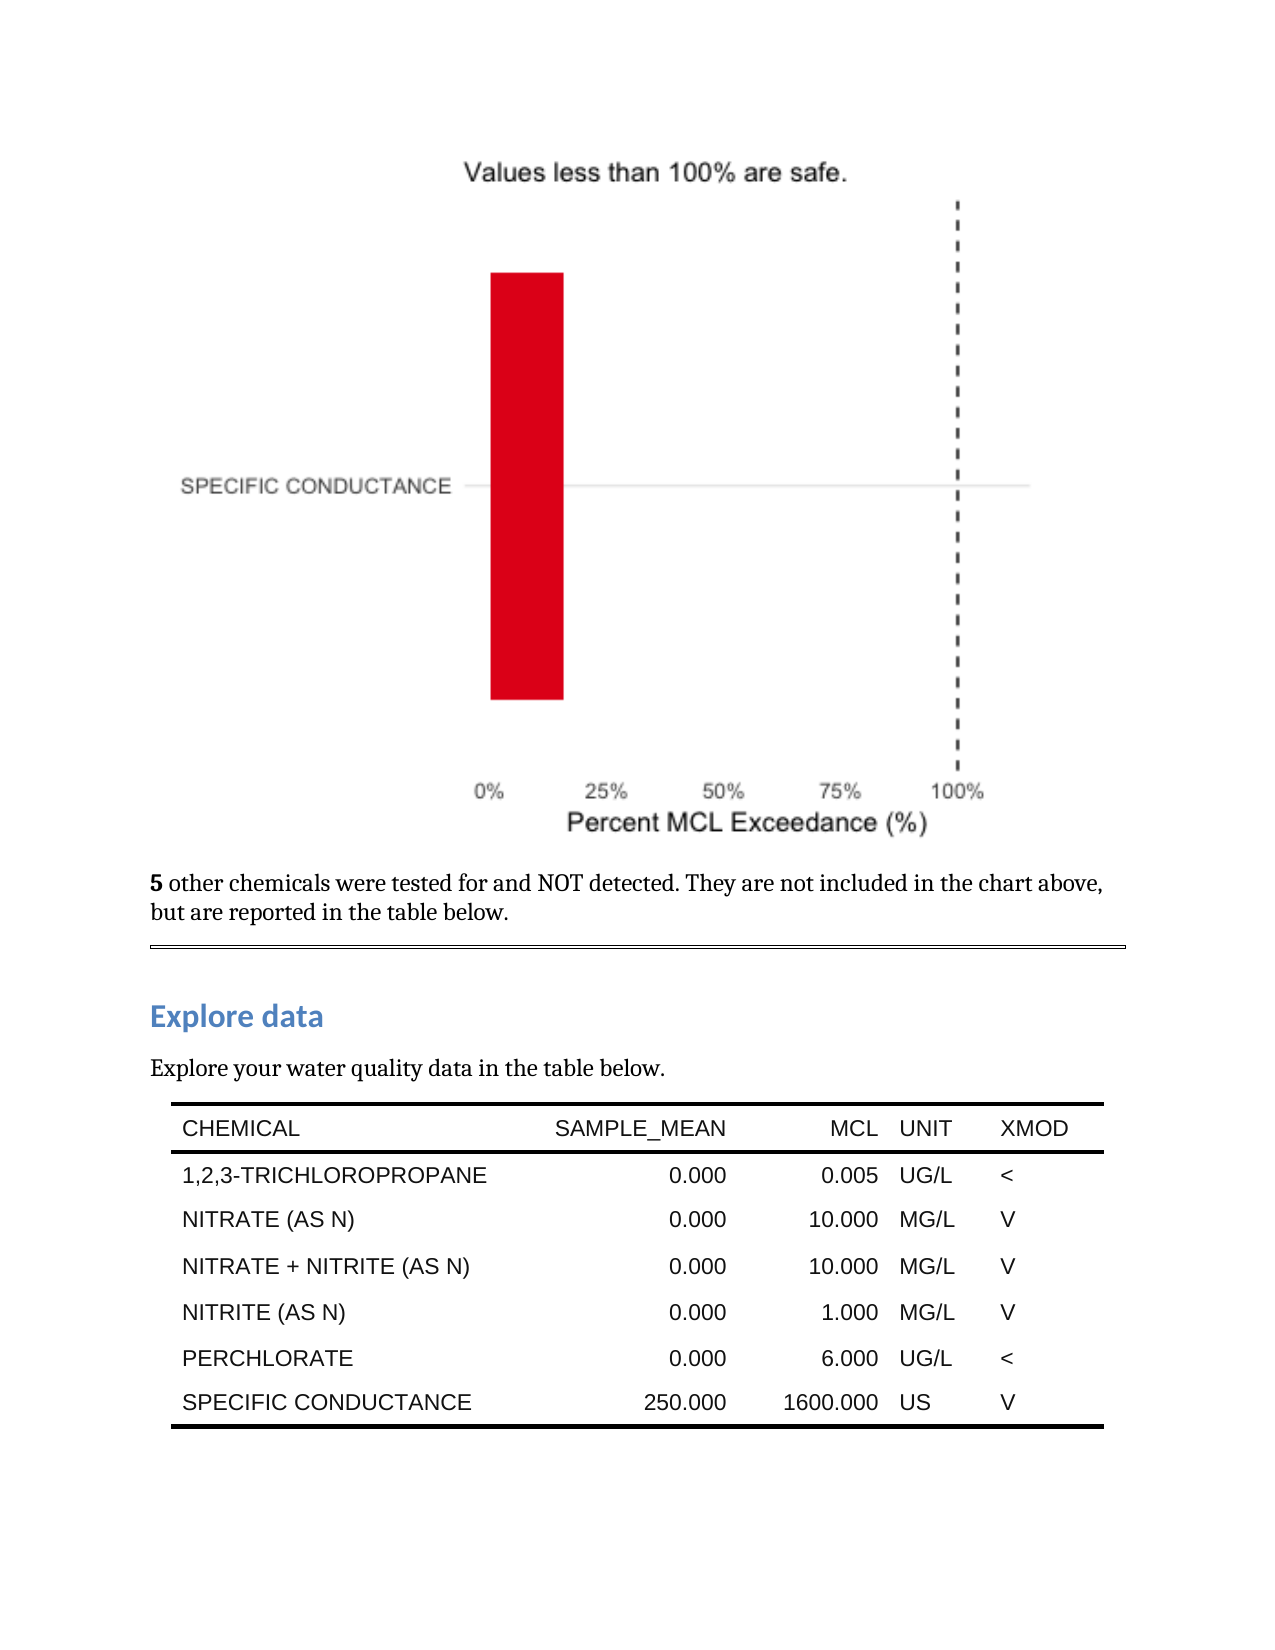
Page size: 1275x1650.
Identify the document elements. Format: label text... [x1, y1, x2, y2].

table_cell 0.000 [524, 1196, 737, 1242]
table_cell PERCHLORATE [171, 1336, 524, 1381]
table_cell MG/L [889, 1289, 990, 1336]
table_header SAMPLE_MEAN [524, 1106, 737, 1150]
table_cell 0.005 [737, 1154, 889, 1196]
table_cell UG/L [889, 1336, 990, 1381]
subtitle Explore data [150, 994, 1125, 1035]
table_cell V [990, 1243, 1104, 1289]
table_cell < [990, 1336, 1104, 1381]
table_cell 0.000 [524, 1336, 737, 1381]
table_cell 1,2,3-TRICHLOROPROPANE [171, 1154, 524, 1196]
table_cell US [889, 1381, 990, 1424]
table_cell MG/L [889, 1196, 990, 1242]
table_cell 6.000 [737, 1336, 889, 1381]
table_cell 0.000 [524, 1154, 737, 1196]
text 5 other chemicals were tested for and NOT detected. They are not included in the chart above, but are reported in the table below. [150, 869, 1125, 926]
table_cell 0.000 [524, 1289, 737, 1336]
picture [168, 150, 1044, 850]
table_cell 250.000 [524, 1381, 737, 1424]
table_cell V [990, 1381, 1104, 1424]
table_cell V [990, 1196, 1104, 1242]
table_cell NITRITE (AS N) [171, 1289, 524, 1336]
table_header UNIT [889, 1106, 990, 1150]
text Explore your water quality data in the table below. [150, 1054, 1125, 1083]
table_cell 10.000 [737, 1196, 889, 1242]
table_cell NITRATE (AS N) [171, 1196, 524, 1242]
table_cell 10.000 [737, 1243, 889, 1289]
table_cell 1.000 [737, 1289, 889, 1336]
table_cell NITRATE + NITRITE (AS N) [171, 1243, 524, 1289]
table_cell 0.000 [524, 1243, 737, 1289]
table_header MCL [737, 1106, 889, 1150]
table_cell V [990, 1289, 1104, 1336]
table_cell SPECIFIC CONDUCTANCE [171, 1381, 524, 1424]
table_cell 1600.000 [737, 1381, 889, 1424]
table_cell UG/L [889, 1154, 990, 1196]
table_cell < [990, 1154, 1104, 1196]
table_header CHEMICAL [171, 1106, 524, 1150]
table_cell MG/L [889, 1243, 990, 1289]
table_header XMOD [990, 1106, 1104, 1150]
